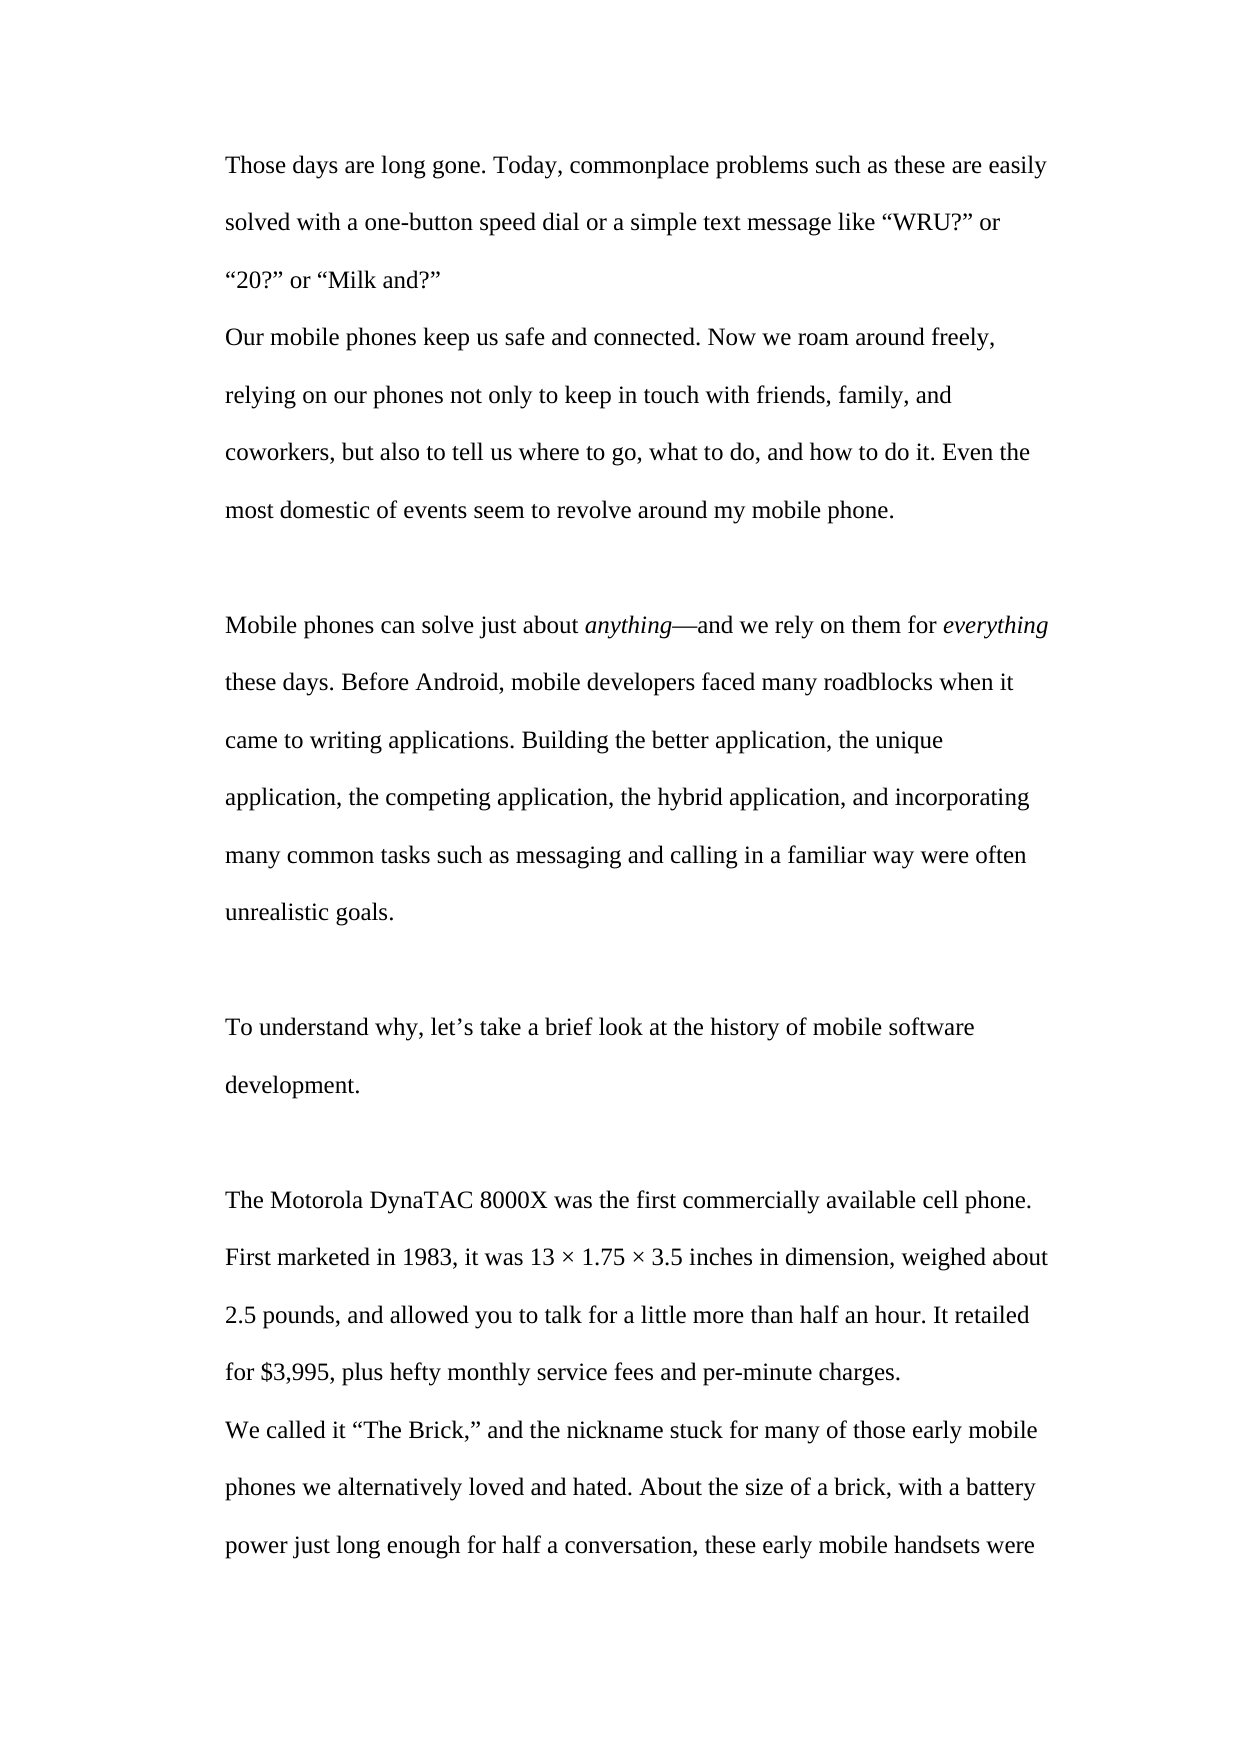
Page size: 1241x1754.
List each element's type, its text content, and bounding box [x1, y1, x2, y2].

text Our mobile phones keep us safe and connected. Now we roam around freely, relying on our phones not only to keep in touch with friends, family, and coworkers, but also to tell us where to go, what to do, and how to do it. Even the most domestic of events seem to revolve around my mobile phone. [225, 322, 1053, 524]
text Mobile phones can solve just about anything—and we rely on them for everything these days. Before Android, mobile developers faced many roadblocks when it came to writing applications. Building the better application, the unique application, the competing application, the hybrid application, and incorporating many common tasks such as messaging and calling in a familiar way were often unrealistic goals. [225, 610, 1053, 926]
text The Motorola DynaTAC 8000X was the first commercially available cell phone. First marketed in 1983, it was 13 × 1.75 × 3.5 inches in dimension, weighed about 2.5 pounds, and allowed you to talk for a little more than half an hour. It retailed for $3,995, plus hefty monthly service fees and per-minute charges. [225, 1185, 1053, 1386]
text Those days are long gone. Today, commonplace problems such as these are easily solved with a one-button speed dial or a simple text message like “WRU?” or “20?” or “Milk and?” [225, 150, 1053, 294]
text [225, 1415, 1053, 1559]
text To understand why, let’s take a brief look at the history of mobile software development. [225, 1012, 1053, 1099]
